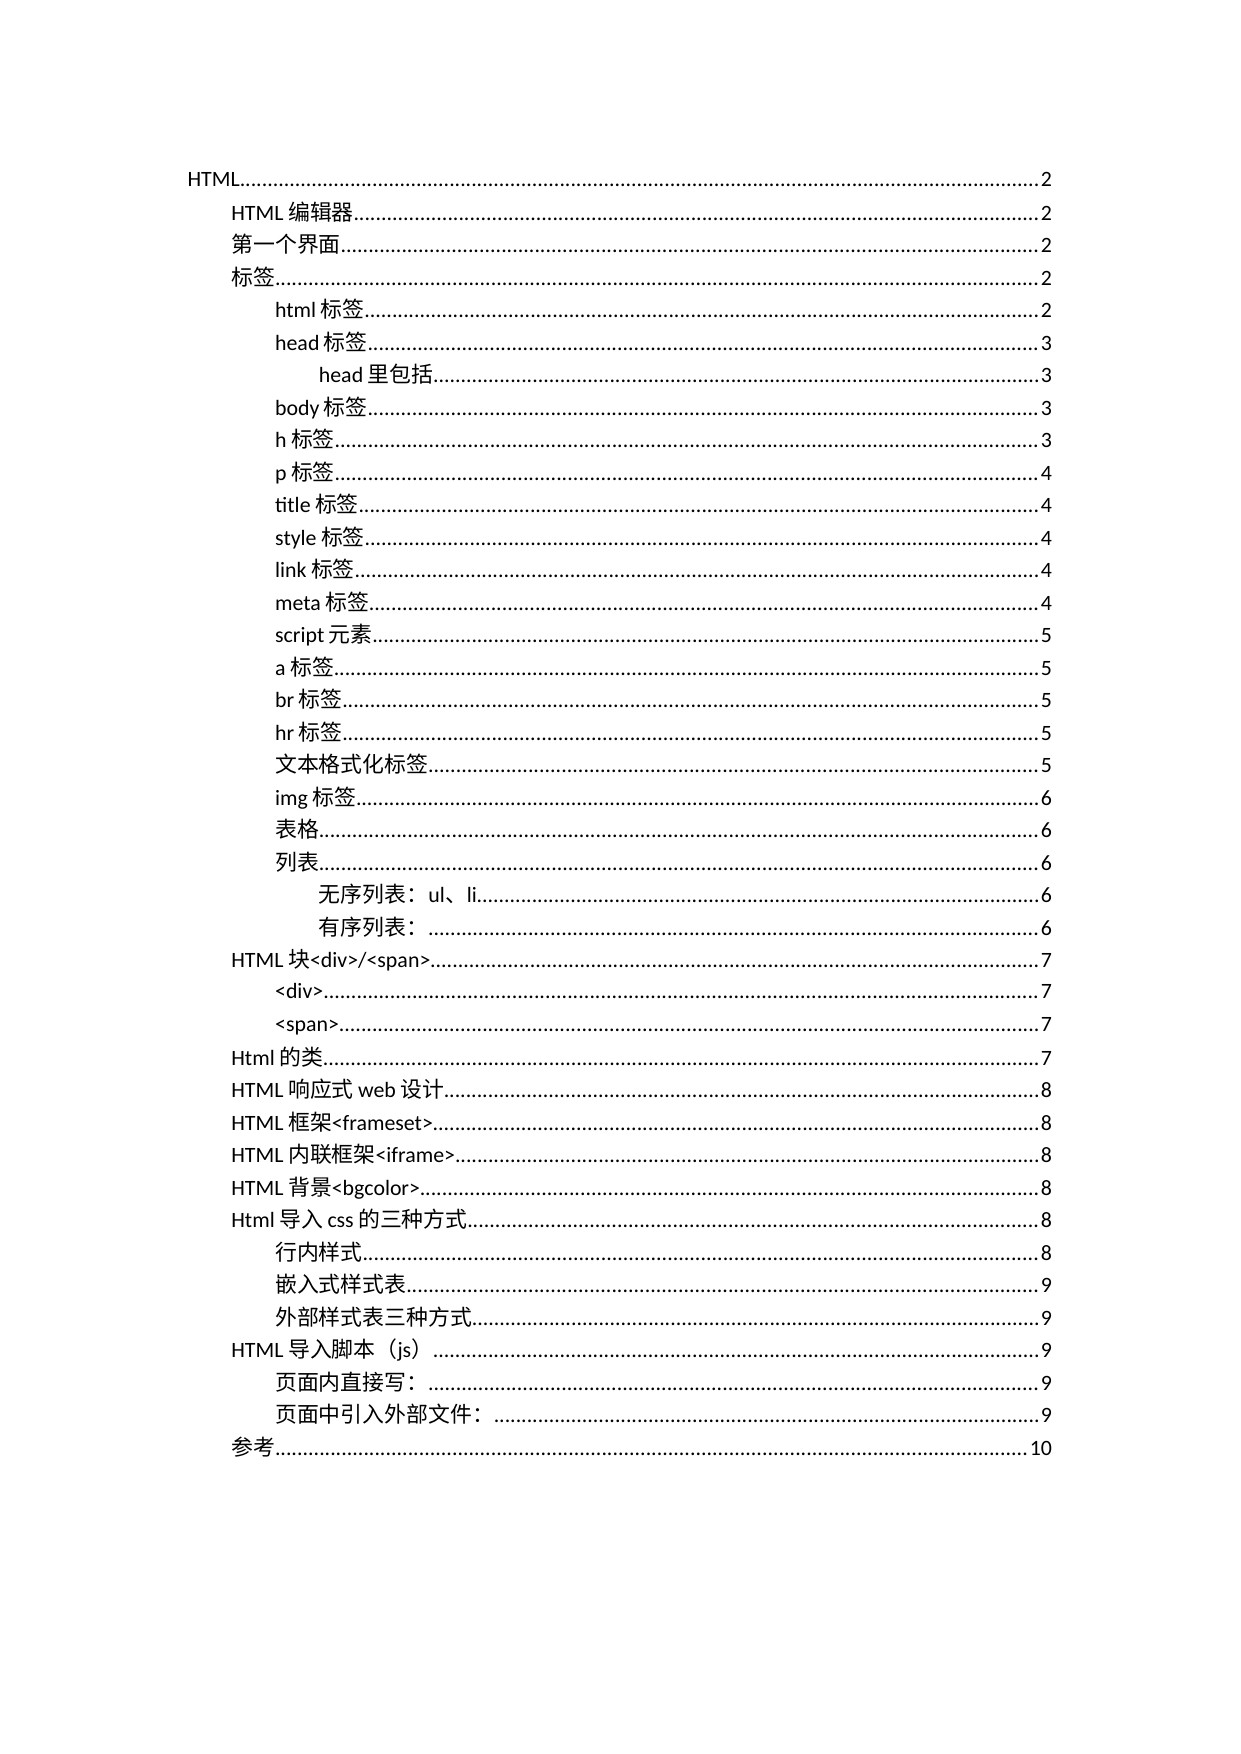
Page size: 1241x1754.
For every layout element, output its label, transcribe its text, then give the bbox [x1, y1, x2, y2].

text p标签 4 [275, 454, 1053, 487]
text head标签 3 [275, 324, 1053, 357]
text style标签 4 [275, 519, 1053, 552]
text head里包括 3 [319, 357, 1053, 389]
text img标签 6 [275, 779, 1053, 812]
text 标签 2 [231, 259, 1053, 292]
text 页面内直接写： 9 [275, 1364, 1053, 1397]
text 有序列表： 6 [319, 909, 1053, 942]
text Html的类 7 [231, 1039, 1053, 1072]
text Html导入css的三种方式 8 [231, 1202, 1053, 1234]
text 嵌入式样式表 9 [275, 1267, 1053, 1299]
text <span> 7 [275, 1007, 1053, 1039]
text 行内样式 8 [275, 1234, 1053, 1267]
text 外部样式表三种方式 9 [275, 1299, 1053, 1332]
text HTML导入脚本（js） 9 [231, 1332, 1053, 1364]
text HTML编辑器 2 [231, 194, 1053, 227]
text 页面中引入外部文件： 9 [275, 1397, 1053, 1429]
text HTML框架<frameset> 8 [231, 1104, 1053, 1137]
text 文本格式化标签 5 [275, 747, 1053, 779]
text HTML背景<bgcolor> 8 [231, 1169, 1053, 1202]
text 无序列表：ul、li 6 [319, 877, 1053, 909]
text HTML响应式web设计 8 [231, 1072, 1053, 1104]
text HTML 2 [187, 162, 1053, 194]
text HTML内联框架<iframe> 8 [231, 1137, 1053, 1169]
text HTML块<div>/<span> 7 [231, 942, 1053, 974]
text 列表 6 [275, 844, 1053, 877]
text link标签 4 [275, 552, 1053, 584]
text script元素 5 [275, 617, 1053, 649]
text <div> 7 [275, 974, 1053, 1007]
text a标签 5 [275, 649, 1053, 682]
text br标签 5 [275, 682, 1053, 714]
text body标签 3 [275, 389, 1053, 422]
text h标签 3 [275, 422, 1053, 454]
text title标签 4 [275, 487, 1053, 519]
text hr标签 5 [275, 714, 1053, 747]
text meta标签 4 [275, 584, 1053, 617]
text html标签 2 [275, 292, 1053, 324]
text 表格 6 [275, 812, 1053, 844]
text 第一个界面 2 [231, 227, 1053, 259]
text 参考 10 [231, 1429, 1053, 1462]
